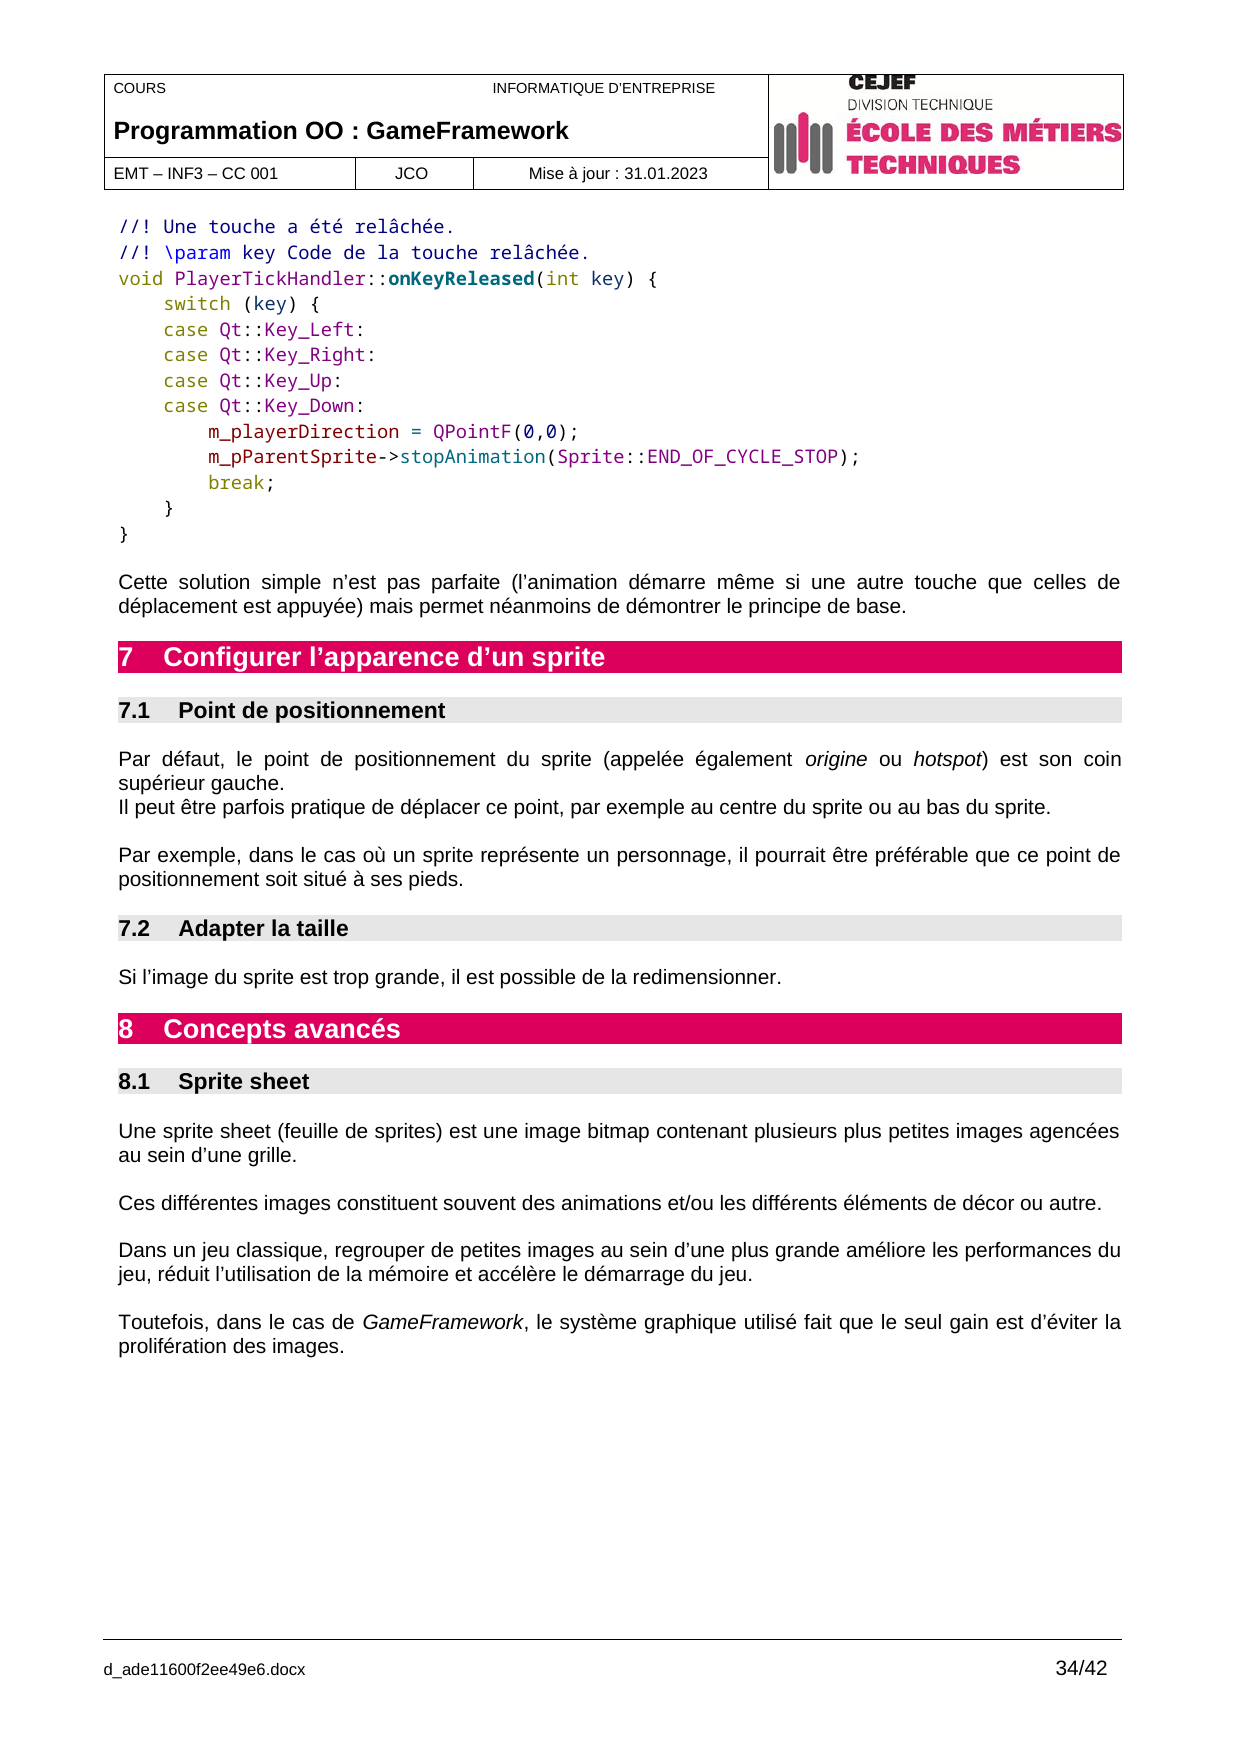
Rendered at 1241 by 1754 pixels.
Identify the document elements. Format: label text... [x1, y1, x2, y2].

subtitle Concepts avancés [118, 1013, 1122, 1044]
subtitle Point de positionnement [118, 697, 1122, 723]
text Si l’image du sprite est trop grande, il est possible de la redimensionner. [118, 965, 1122, 989]
subtitle Sprite sheet [118, 1068, 1122, 1094]
text case Qt::Key_Up: [118, 367, 1122, 392]
text //! Une touche a été relâchée. [118, 214, 1122, 239]
text Une sprite sheet (feuille de sprites) est une image bitmap contenant plusieurs plus petites images agencées au sein d’une grille. [118, 1118, 1122, 1166]
text //! \param key Code de la touche relâchée. [118, 239, 1122, 265]
text switch (key) { [118, 290, 1122, 316]
text Par défaut, le point de positionnement du sprite (appelée également origine ou hotspot) est son coin supérieur gauche. [118, 747, 1122, 795]
text Ces différentes images constituent souvent des animations et/ou les différents éléments de décor ou autre. [118, 1190, 1122, 1214]
text case Qt::Key_Right: [118, 341, 1122, 367]
text Dans un jeu classique, regrouper de petites images au sein d’une plus grande améliore les performances du jeu, réduit l’utilisation de la mémoire et accélère le démarrage du jeu. [118, 1238, 1122, 1286]
subtitle Configurer l’apparence d’un sprite [118, 641, 1122, 673]
text Cette solution simple n’est pas parfaite (l’animation démarre même si une autre touche que celles de déplacement est appuyée) mais permet néanmoins de démontrer le principe de base. [118, 569, 1122, 617]
picture [773, 75, 1122, 174]
text void PlayerTickHandler::onKeyReleased(int key) { [118, 265, 1122, 290]
text Toutefois, dans le cas de GameFramework, le système graphique utilisé fait que le seul gain est d’éviter la prolifération des images. [118, 1310, 1122, 1358]
text case Qt::Key_Down: [118, 392, 1122, 418]
text Par exemple, dans le cas où un sprite représente un personnage, il pourrait être préférable que ce point de positionnement soit situé à ses pieds. [118, 843, 1122, 891]
text } [118, 520, 1122, 546]
text case Qt::Key_Left: [118, 316, 1122, 341]
text } [118, 494, 1122, 520]
text Il peut être parfois pratique de déplacer ce point, par exemple au centre du sprite ou au bas du sprite. [118, 795, 1122, 819]
text m_playerDirection = QPointF(0,0); [118, 418, 1122, 443]
text m_pParentSprite->stopAnimation(Sprite::END_OF_CYCLE_STOP); [118, 443, 1122, 469]
subtitle Adapter la taille [118, 915, 1122, 941]
text break; [118, 469, 1122, 494]
